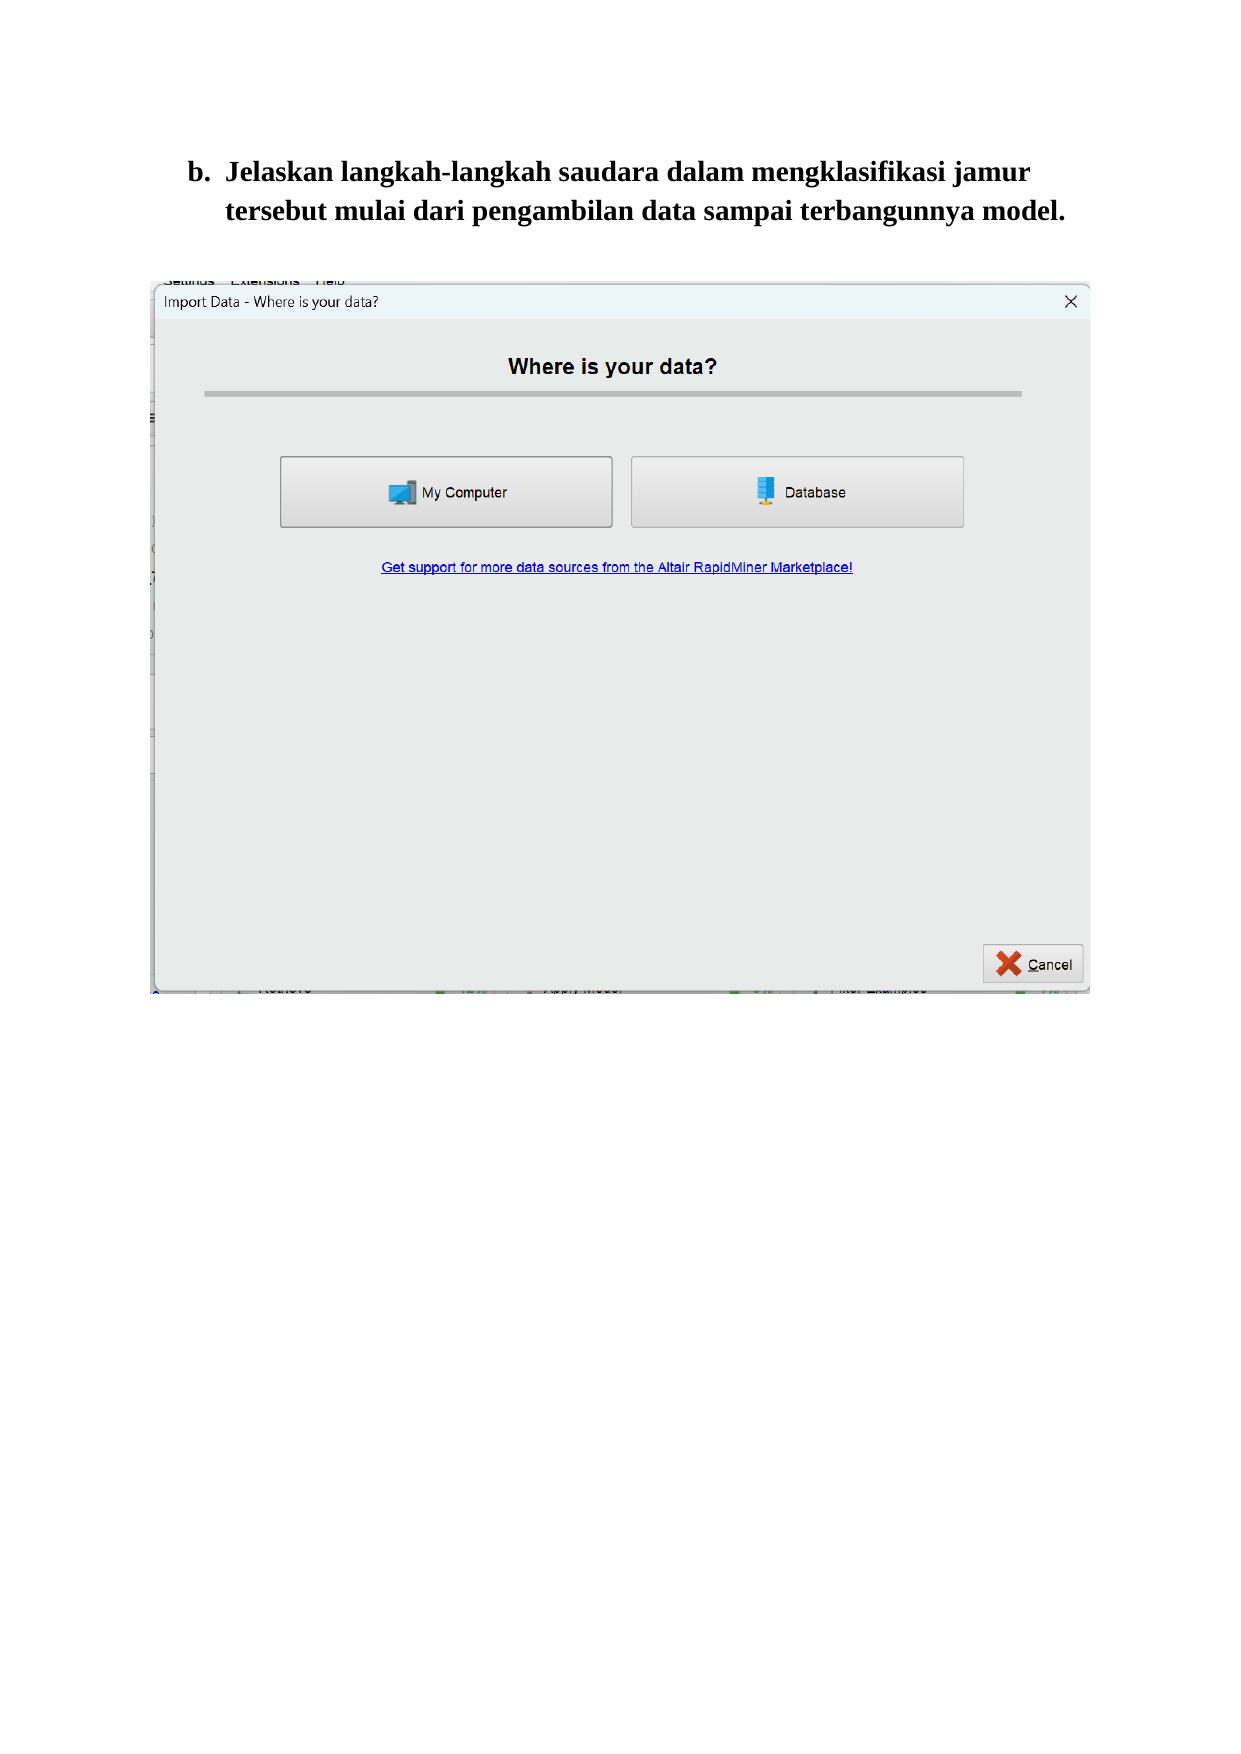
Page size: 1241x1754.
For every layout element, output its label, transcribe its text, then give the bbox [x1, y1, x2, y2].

picture [150, 281, 1091, 994]
subtitle Jelaskan langkah-langkah saudara dalam mengklasifikasi jamur tersebut mulai dari pengambilan data sampai terbangunnya model. [187, 154, 1090, 226]
